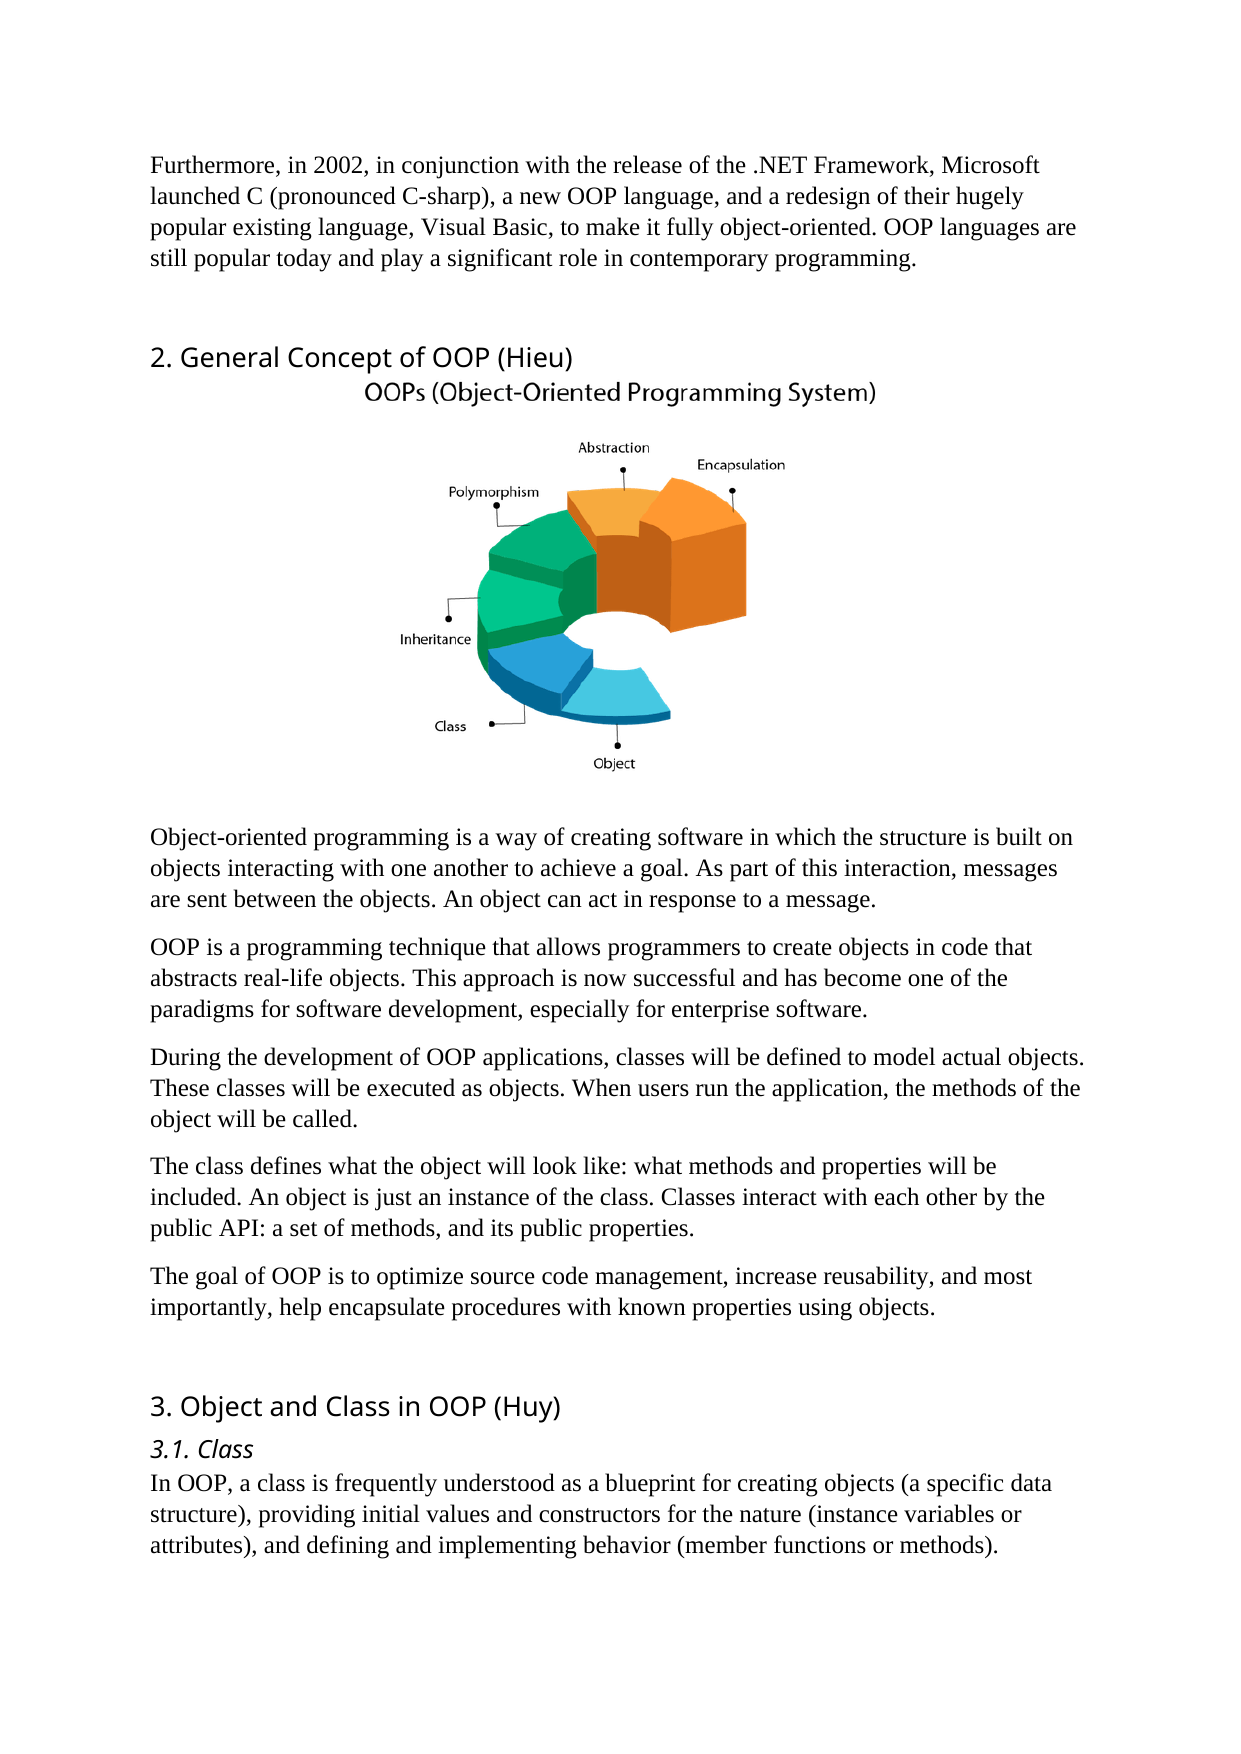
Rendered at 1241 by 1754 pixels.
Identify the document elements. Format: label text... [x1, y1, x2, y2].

text In OOP, a class is frequently understood as a blueprint for creating objects (a specific data structure), providing initial values and constructors for the nature (instance variables or attributes), and defining and implementing behavior (member functions or methods). [150, 1468, 1090, 1559]
subtitle 3. Object and Class in OOP (Huy) [150, 1388, 1090, 1424]
subtitle 3.1. Class [150, 1432, 1090, 1466]
text Furthermore, in 2002, in conjunction with the release of the .NET Framework, Microsoft launched C (pronounced C-sharp), a new OOP language, and a redesign of their hugely popular existing language, Visual Basic, to make it fully object-oriented. OOP languages are still popular today and play a significant role in contemporary programming. [150, 150, 1090, 272]
text OOP is a programming technique that allows programmers to create objects in code that abstracts real-life objects. This approach is now successful and has become one of the paradigms for software development, especially for enterprise software. [150, 932, 1090, 1023]
text The class defines what the object will look like: what methods and properties will be included. An object is just an instance of the class. Classes interact with each other by the public API: a set of methods, and its public properties. [150, 1151, 1090, 1242]
text Object-oriented programming is a way of creating software in which the structure is built on objects interacting with one another to achieve a goal. As part of this interaction, messages are sent between the objects. An object can act in response to a message. [150, 822, 1090, 913]
text The goal of OOP is to optimize source code management, increase reusability, and most importantly, help encapsulate procedures with known properties using objects. [150, 1261, 1090, 1321]
subtitle 2. General Concept of OOP (Hieu) [150, 338, 1090, 375]
text During the development of OOP applications, classes will be defined to model actual objects. These classes will be executed as objects. When users run the application, the methods of the object will be called. [150, 1042, 1090, 1132]
picture [364, 378, 876, 772]
